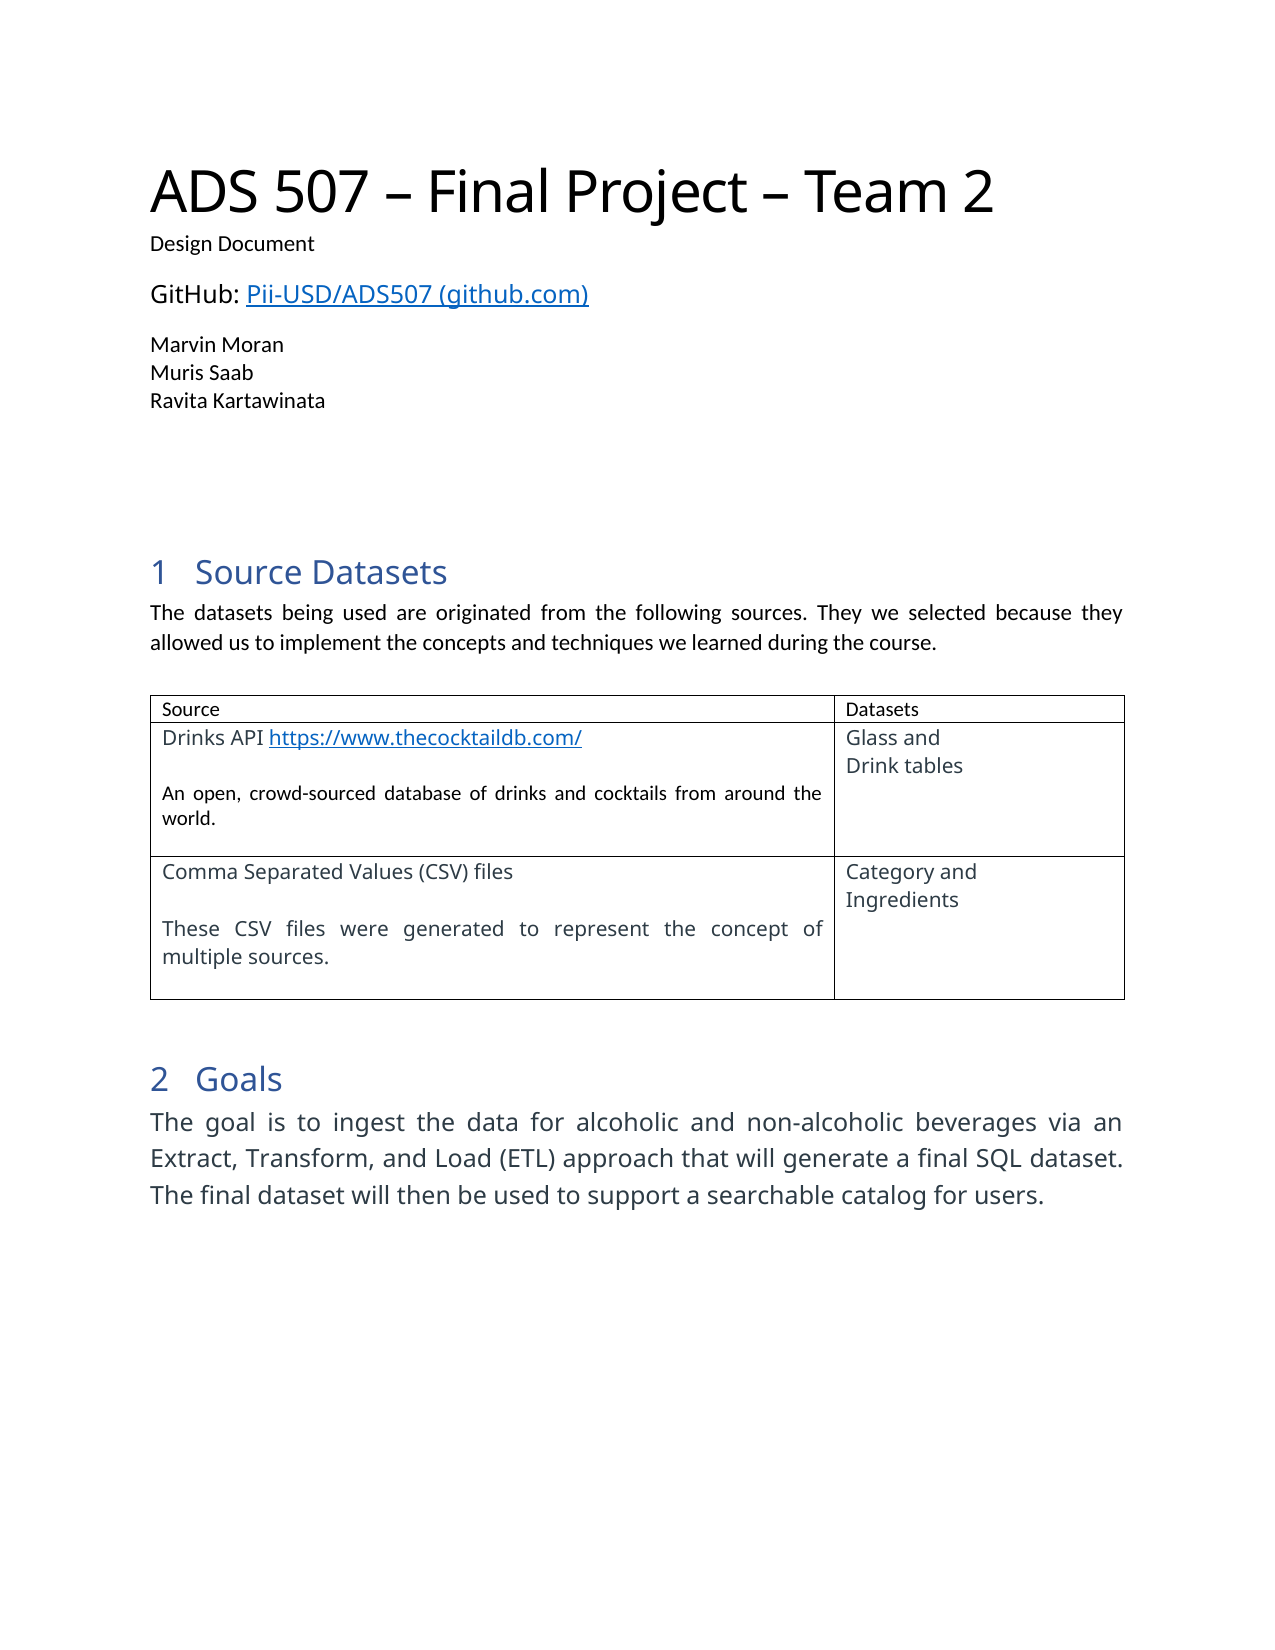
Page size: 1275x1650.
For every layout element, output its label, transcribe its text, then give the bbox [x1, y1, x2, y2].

text The goal is to ingest the data for alcoholic and non-alcoholic beverages via an Extract, Transform, and Load (ETL) approach that will generate a final SQL dataset. The final dataset will then be used to support a searchable catalog for users. [150, 1104, 1125, 1212]
table_cell Comma Separated Values (CSV) files These CSV files were generated to represent the concept of multiple sources. [151, 857, 834, 999]
table_cell Glass and Drink tables [835, 723, 1124, 856]
subtitle Goals [150, 1055, 1125, 1101]
text The datasets being used are originated from the following sources. They we selected because they allowed us to implement the concepts and techniques we learned during the course. [150, 598, 1125, 656]
table_cell Drinks API https://www.thecocktaildb.com/ An open, crowd-sourced database of drinks and cocktails from around the world. [151, 723, 834, 856]
text GitHub: Pii-USD/ADS507 (github.com) [150, 276, 1125, 310]
text Muris Saab [150, 358, 1125, 386]
text Marvin Moran [150, 330, 1125, 358]
table_cell Category and Ingredients [835, 857, 1124, 999]
subtitle Source Datasets [150, 549, 1125, 594]
table_header Datasets [835, 696, 1124, 722]
text Ravita Kartawinata [150, 386, 1125, 414]
title ADS 507 – Final Project – Team 2 [150, 150, 1125, 229]
table_header Source [151, 696, 834, 722]
text Design Document [150, 229, 1125, 257]
